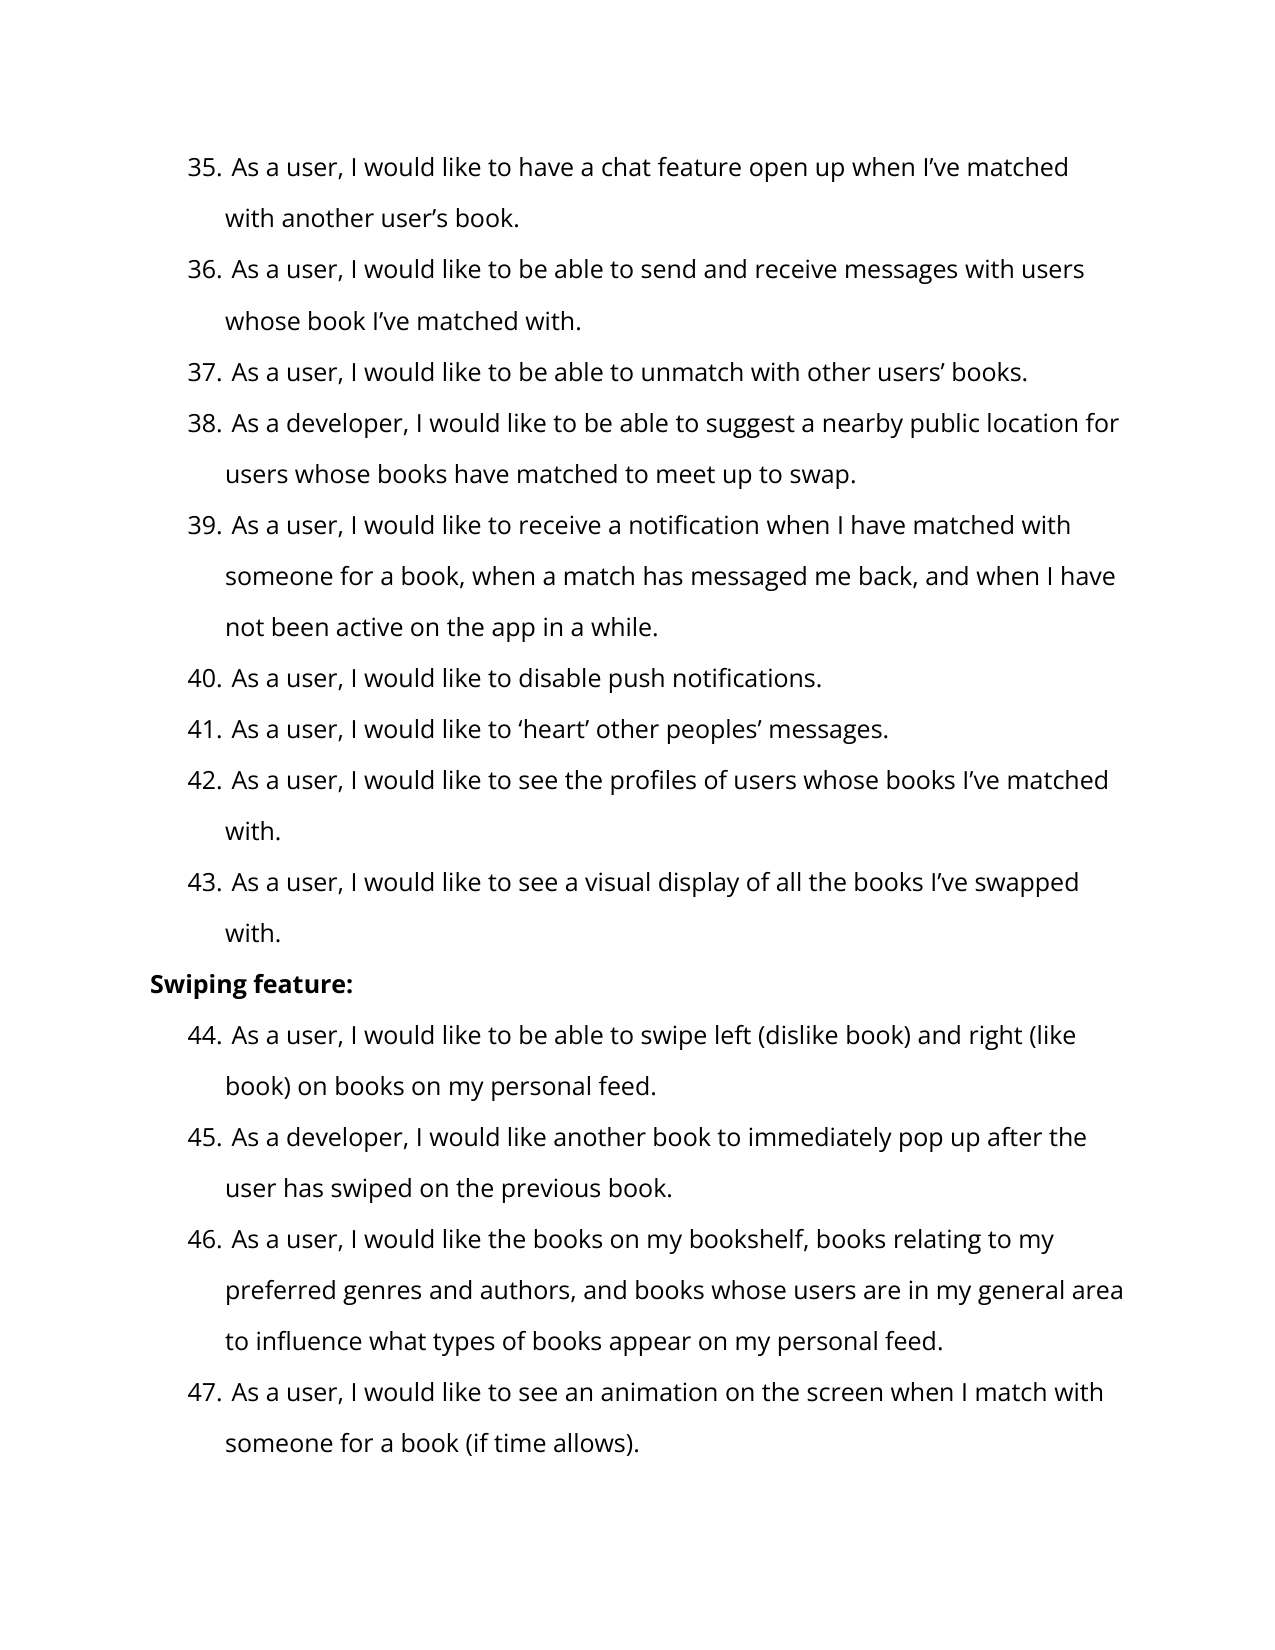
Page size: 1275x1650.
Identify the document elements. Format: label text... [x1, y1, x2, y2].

list As a developer, I would like to be able to suggest a nearby public location for users whose books have matched to meet up to swap. [187, 405, 1125, 490]
list As a user, I would like to receive a notification when I have matched with someone for a book, when a match has messaged me back, and when I have not been active on the app in a while. [187, 507, 1125, 643]
list As a user, I would like to see the profiles of users whose books I’ve matched with. [187, 762, 1125, 848]
text Swiping feature: [150, 967, 1125, 1001]
list As a user, I would like to see an animation on the screen when I match with someone for a book (if time allows). [187, 1375, 1125, 1460]
list As a user, I would like to see a visual display of all the books I’ve swapped with. [187, 864, 1125, 950]
list As a user, I would like to disable push notifications. [187, 660, 1125, 694]
list As a user, I would like to be able to unmatch with other users’ books. [187, 354, 1125, 388]
list As a developer, I would like another book to immediately pop up after the user has swiped on the previous book. [187, 1120, 1125, 1205]
list As a user, I would like to be able to swipe left (dislike book) and right (like book) on books on my personal feed. [187, 1018, 1125, 1103]
list As a user, I would like to have a chat feature open up when I’ve matched with another user’s book. [187, 150, 1125, 235]
list As a user, I would like to be able to send and receive messages with users whose book I’ve matched with. [187, 252, 1125, 337]
list As a user, I would like to ‘heart’ other peoples’ messages. [187, 711, 1125, 746]
list As a user, I would like the books on my bookshelf, books relating to my preferred genres and authors, and books whose users are in my general area to influence what types of books appear on my personal feed. [187, 1222, 1125, 1358]
